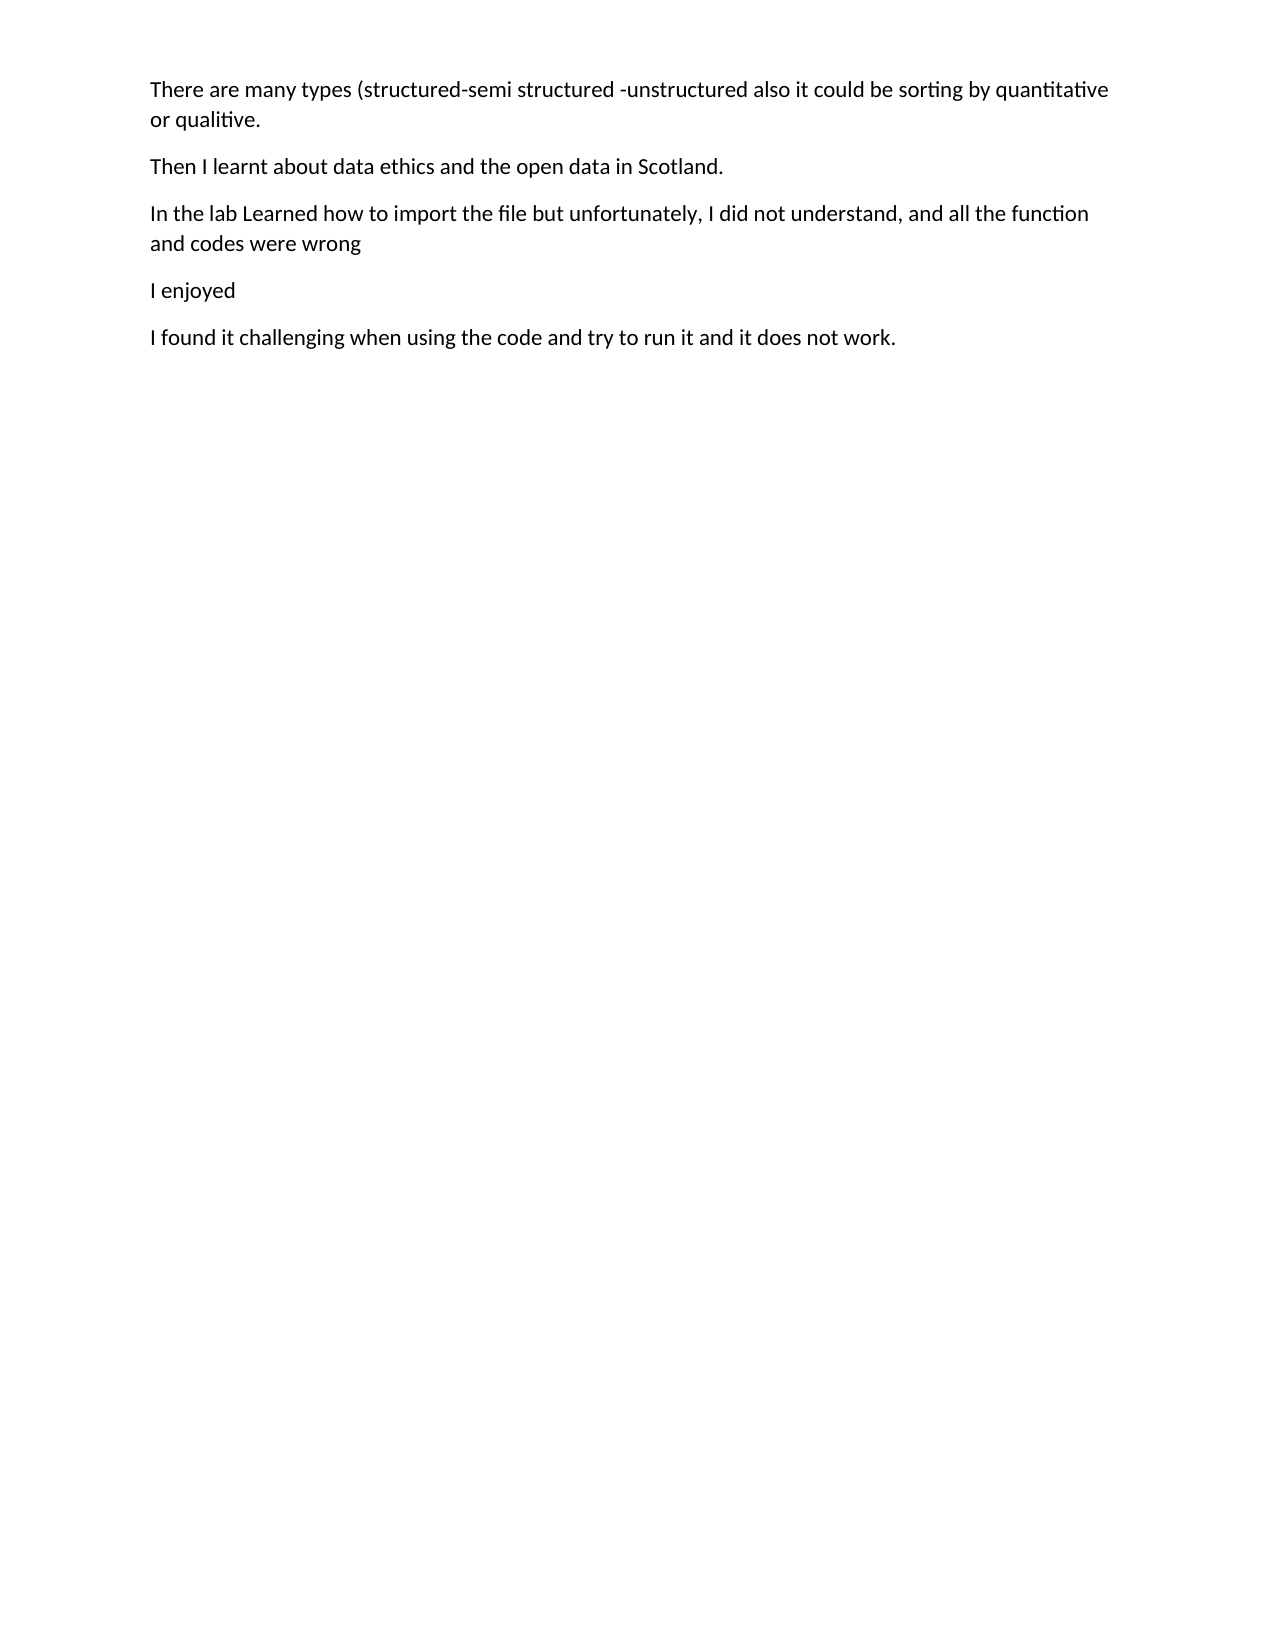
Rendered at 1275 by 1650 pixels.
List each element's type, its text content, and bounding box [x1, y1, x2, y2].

text There are many types (structured-semi structured -unstructured also it could be sorting by quantitative or qualitive. [150, 75, 1125, 133]
text In the lab Learned how to import the file but unfortunately, I did not understand, and all the function and codes were wrong [150, 199, 1125, 257]
text Then I learnt about data ethics and the open data in Scotland. [150, 152, 1125, 180]
text I found it challenging when using the code and try to run it and it does not work. [150, 323, 1125, 351]
text I enjoyed [150, 276, 1125, 304]
